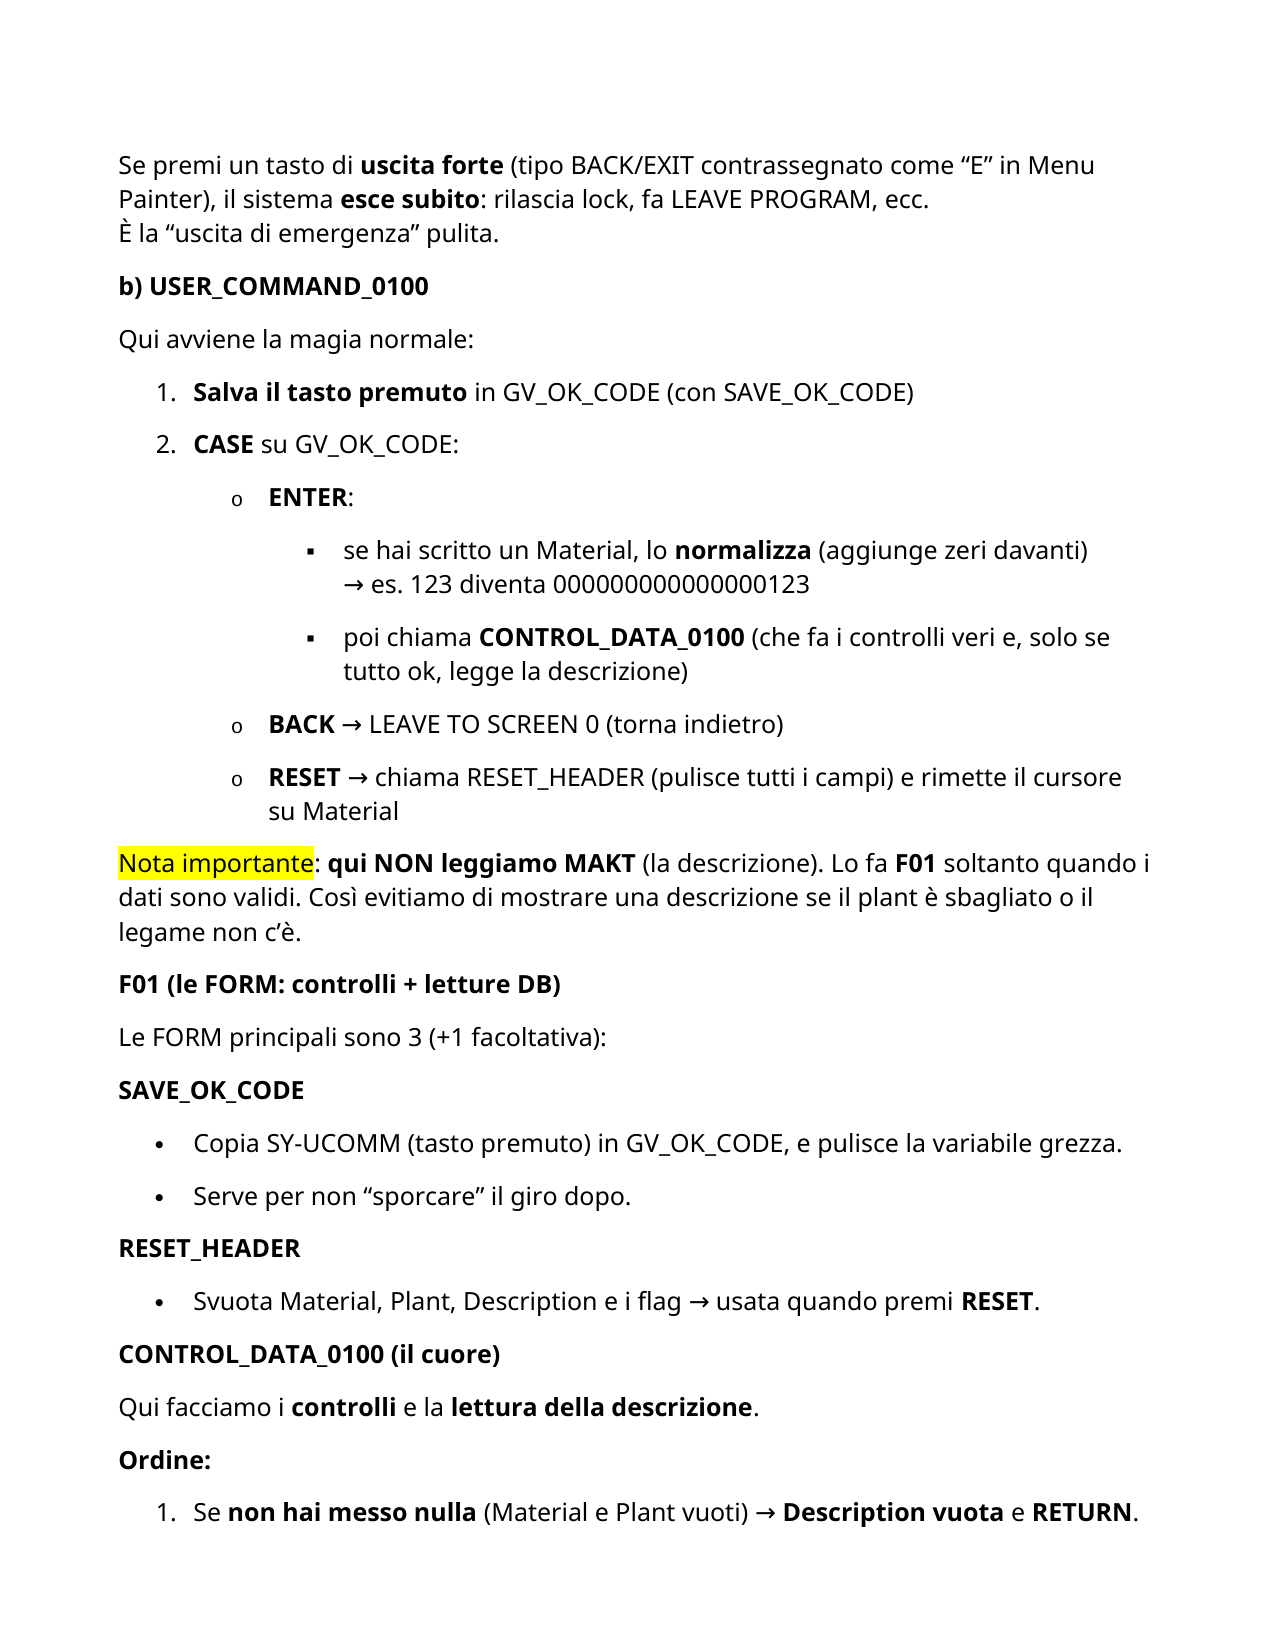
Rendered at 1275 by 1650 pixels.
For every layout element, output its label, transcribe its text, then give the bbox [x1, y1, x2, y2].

list ENTER: [231, 480, 1157, 514]
text Le FORM principali sono 3 (+1 facoltativa): [118, 1020, 1157, 1054]
text Qui avviene la magia normale: [118, 321, 1157, 355]
text F01 (le FORM: controlli + letture DB) [118, 967, 1157, 1001]
text SAVE_OK_CODE [118, 1073, 1157, 1107]
text Qui facciamo i controlli e la lettura della descrizione. [118, 1389, 1157, 1423]
list Copia SY-UCOMM (tasto premuto) in GV_OK_CODE, e pulisce la variabile grezza. [156, 1125, 1157, 1159]
list Salva il tasto premuto in GV_OK_CODE (con SAVE_OK_CODE) [156, 374, 1157, 408]
text CONTROL_DATA_0100 (il cuore) [118, 1337, 1157, 1371]
list RESET → chiama RESET_HEADER (pulisce tutti i campi) e rimette il cursore su Material [231, 759, 1157, 827]
list Serve per non “sporcare” il giro dopo. [156, 1178, 1157, 1212]
list Se non hai messo nulla (Material e Plant vuoti) → Description vuota e RETURN. [156, 1495, 1157, 1529]
list BACK → LEAVE TO SCREEN 0 (torna indietro) [231, 706, 1157, 740]
list se hai scritto un Material, lo normalizza (aggiunge zeri davanti) → es. 123 diventa 000000000000000123 [306, 533, 1157, 601]
text RESET_HEADER [118, 1231, 1157, 1265]
text Nota importante: qui NON leggiamo MAKT (la descrizione). Lo fa F01 soltanto quando i dati sono validi. Così evitiamo di mostrare una descrizione se il plant è sbagliato o il legame non c’è. [118, 846, 1157, 948]
list CASE su GV_OK_CODE: [156, 427, 1157, 461]
text Se premi un tasto di uscita forte (tipo BACK/EXIT contrassegnato come “E” in Menu Painter), il sistema esce subito: rilascia lock, fa LEAVE PROGRAM, ecc. È la “uscita di emergenza” pulita. [118, 148, 1157, 250]
text Ordine: [118, 1442, 1157, 1476]
list Svuota Material, Plant, Description e i flag → usata quando premi RESET. [156, 1284, 1157, 1318]
text b) USER_COMMAND_0100 [118, 268, 1157, 303]
list poi chiama CONTROL_DATA_0100 (che fa i controlli veri e, solo se tutto ok, legge la descrizione) [306, 619, 1157, 688]
